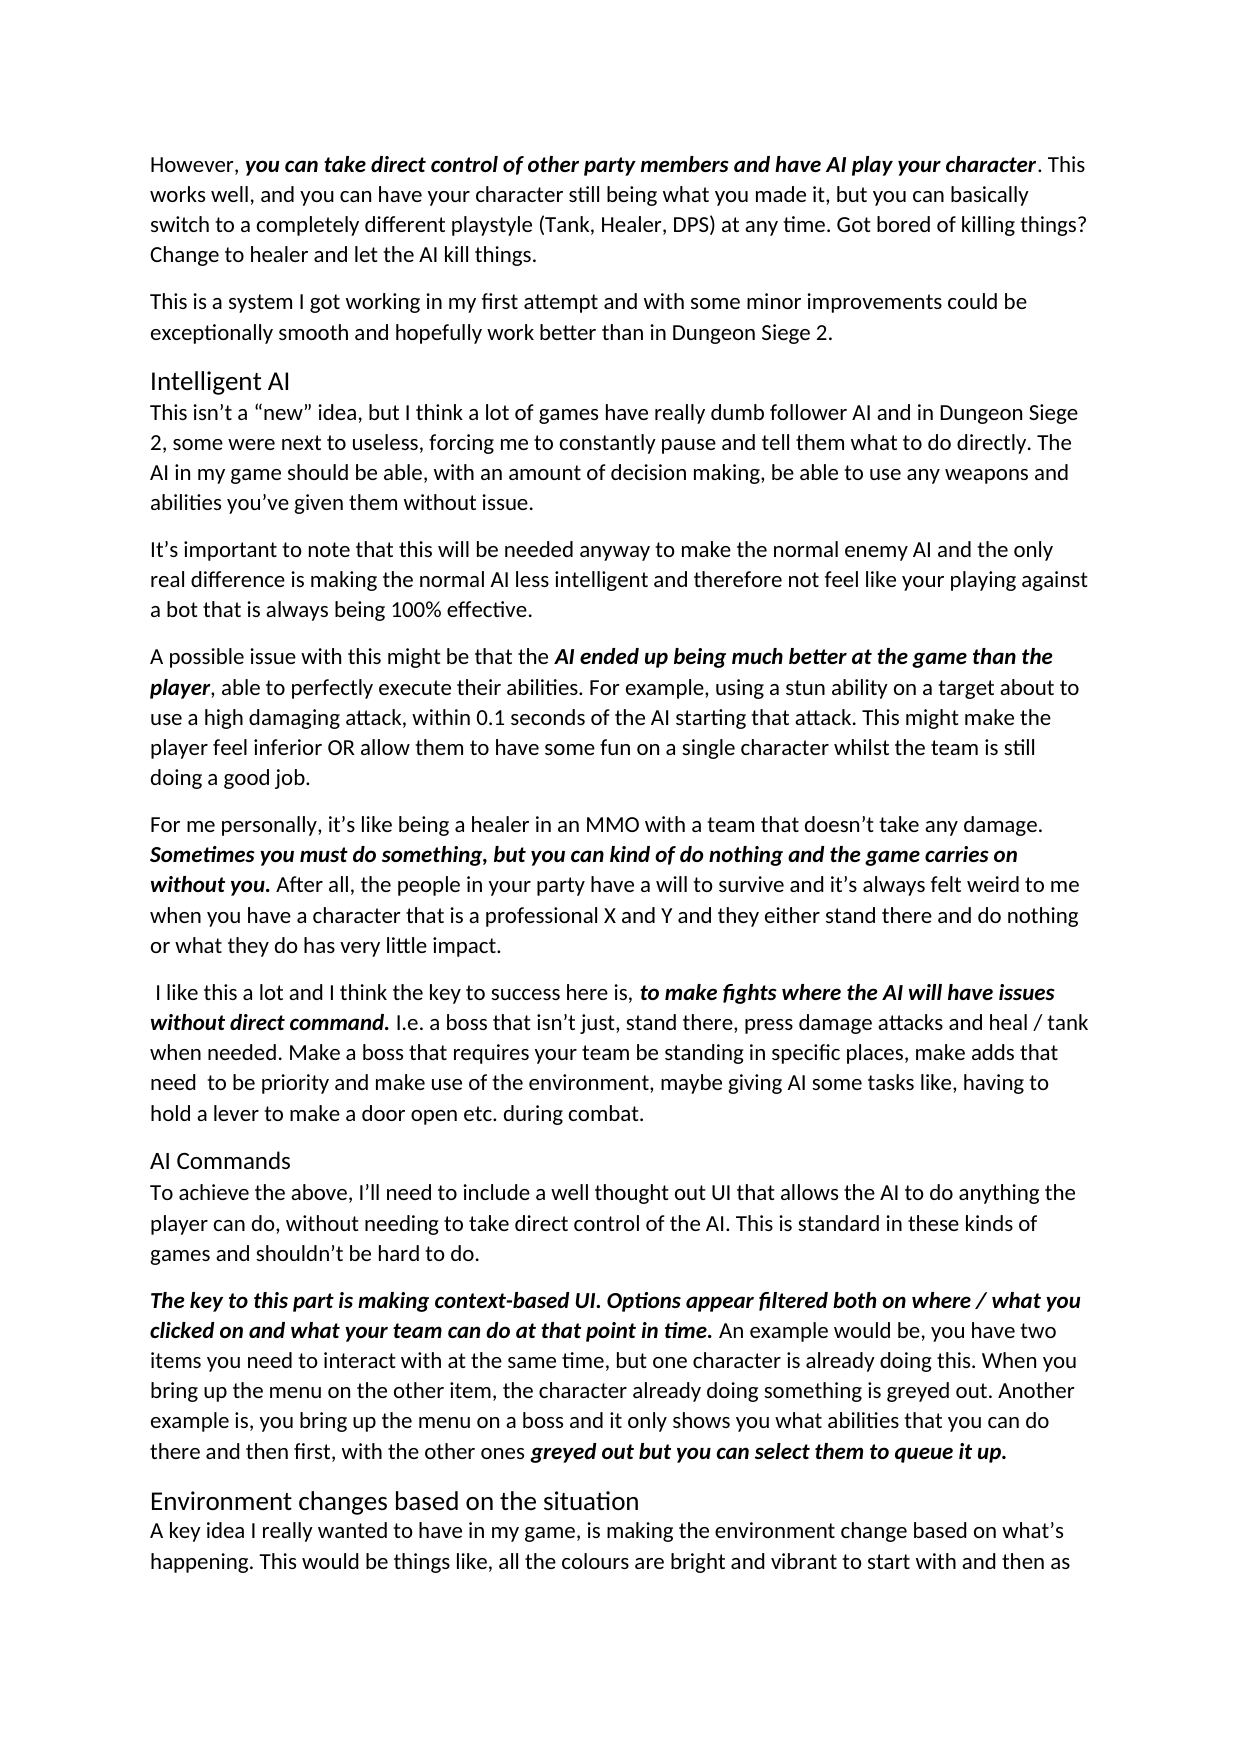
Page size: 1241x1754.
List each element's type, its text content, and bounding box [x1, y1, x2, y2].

text I like this a lot and I think the key to success here is, to make fights where the AI will have issues without direct command. I.e. a boss that isn’t just, stand there, press damage attacks and heal / tank when needed. Make a boss that requires your team be standing in specific places, make adds that need to be priority and make use of the environment, maybe giving AI some tasks like, having to hold a lever to make a door open etc. during combat. [150, 978, 1090, 1127]
text The key to this part is making context-based UI. Options appear filtered both on where / what you clicked on and what your team can do at that point in time. An example would be, you have two items you need to interact with at the same time, but one character is already doing this. When you bring up the menu on the other item, the character already doing something is greyed out. Another example is, you bring up the menu on a boss and it only shows you what abilities that you can do there and then first, with the other ones greyed out but you can select them to queue it up. [150, 1286, 1090, 1465]
text However, you can take direct control of other party members and have AI play your character. This works well, and you can have your character still being what you made it, but you can basically switch to a completely different playstyle (Tank, Healer, DPS) at any time. Got bored of killing things? Change to healer and let the AI kill things. [150, 150, 1090, 269]
text For me personally, it’s like being a healer in an MMO with a team that doesn’t take any damage. Sometimes you must do something, but you can kind of do nothing and the game carries on without you. After all, the people in your party have a will to survive and it’s always felt weird to me when you have a character that is a professional X and Y and they either stand there and do nothing or what they do has very little impact. [150, 810, 1090, 959]
subtitle Environment changes based on the situation [150, 1484, 1090, 1517]
text This isn’t a “new” idea, but I think a lot of games have really dumb follower AI and in Dungeon Siege 2, some were next to useless, forcing me to constantly pause and tell them what to do directly. The AI in my game should be able, with an amount of decision making, be able to use any weapons and abilities you’ve given them without issue. [150, 398, 1090, 516]
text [150, 1517, 1090, 1575]
text It’s important to note that this will be needed anyway to make the normal enemy AI and the only real difference is making the normal AI less intelligent and therefore not feel like your playing against a bot that is always being 100% effective. [150, 535, 1090, 623]
text A possible issue with this might be that the AI ended up being much better at the game than the player, able to perfectly execute their abilities. For example, using a stun ability on a target about to use a high damaging attack, within 0.1 seconds of the AI starting that attack. This might make the player feel inferior OR allow them to have some fun on a single character whilst the team is still doing a good job. [150, 642, 1090, 791]
text This is a system I got working in my first attempt and with some minor improvements could be exceptionally smooth and hopefully work better than in Dungeon Siege 2. [150, 287, 1090, 346]
text To achieve the above, I’ll need to include a well thought out UI that allows the AI to do anything the player can do, without needing to take direct control of the AI. This is standard in these kinds of games and shouldn’t be hard to do. [150, 1178, 1090, 1267]
subtitle AI Commands [150, 1146, 1090, 1176]
subtitle Intelligent AI [150, 364, 1090, 398]
